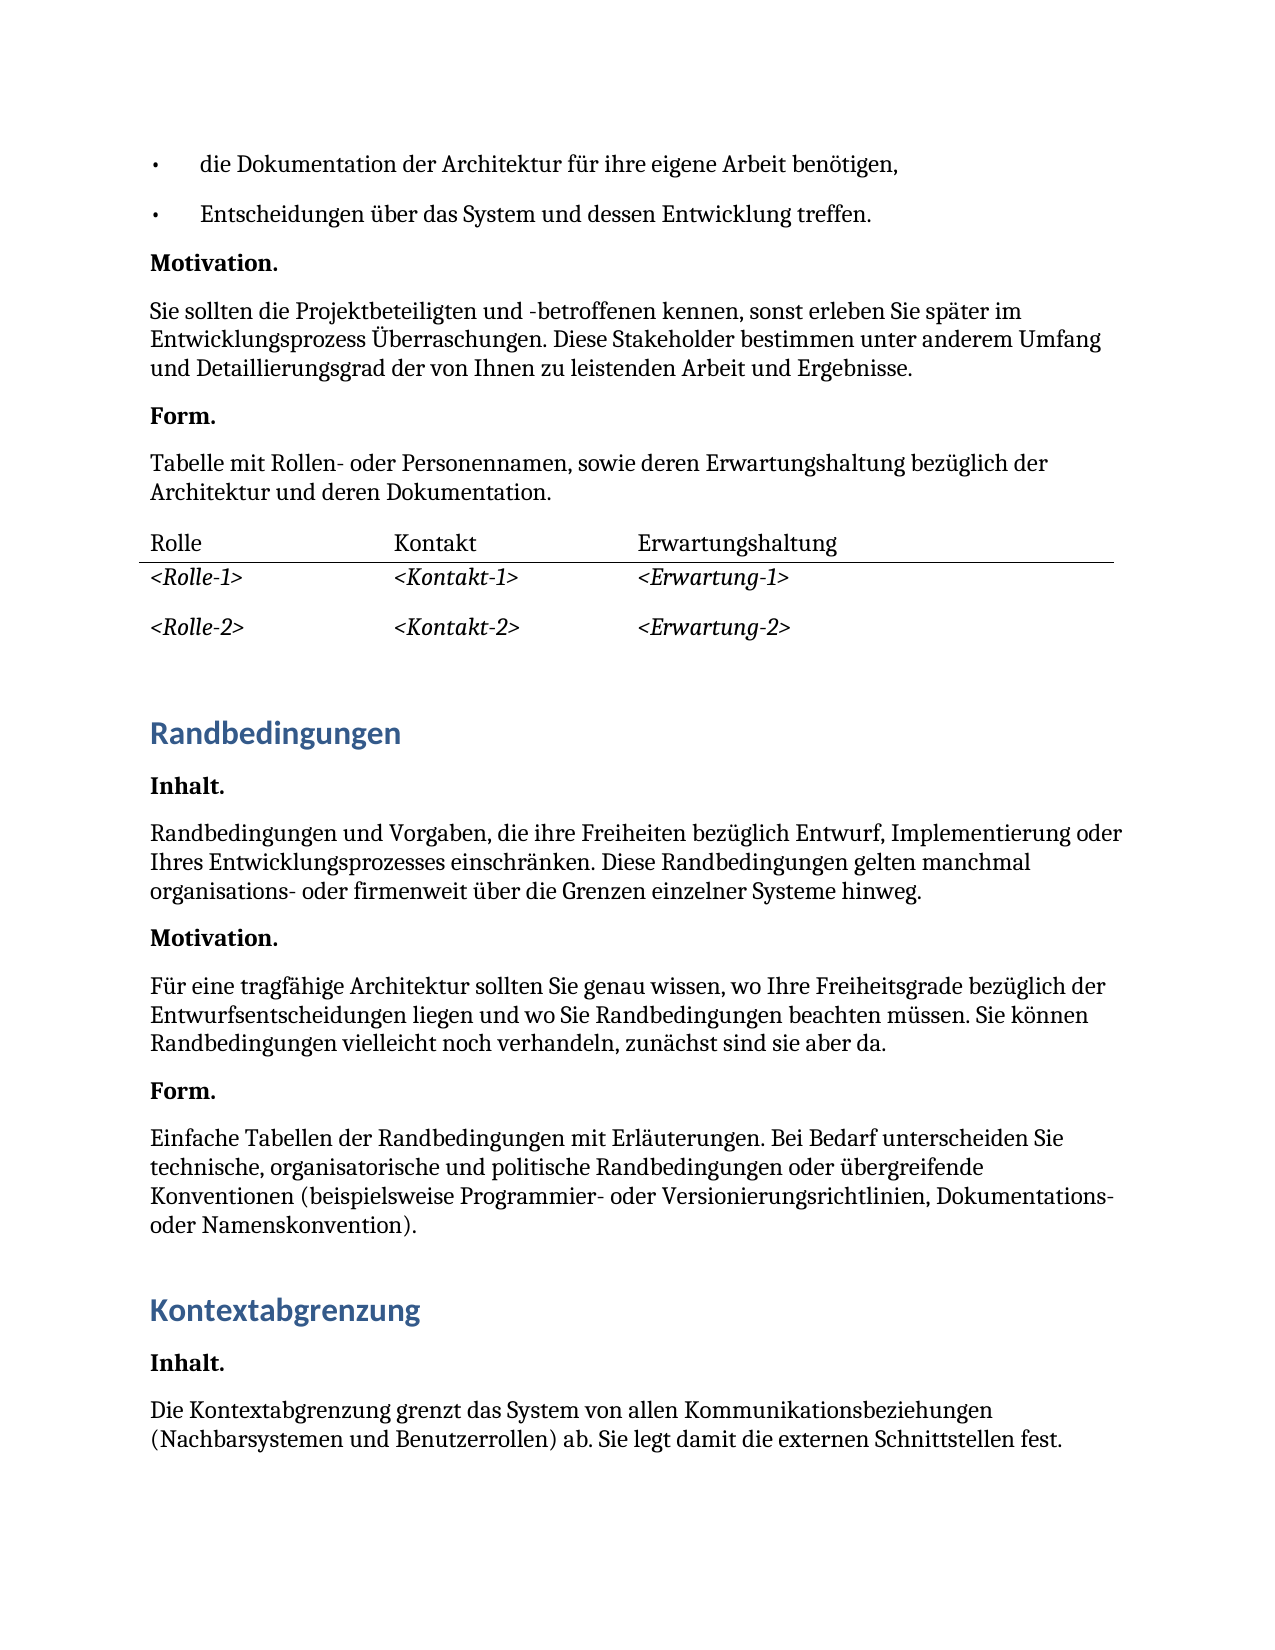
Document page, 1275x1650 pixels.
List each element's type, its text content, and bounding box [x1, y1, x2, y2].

table_cell <Erwartung-2> [626, 613, 1114, 662]
table_header Erwartungshaltung [626, 525, 1114, 562]
table_cell <Rolle-2> [139, 613, 382, 662]
text Motivation. [150, 249, 1125, 278]
table_cell <Erwartung-1> [626, 563, 1114, 613]
text Form. [150, 402, 1125, 430]
text Randbedingungen und Vorgaben, die ihre Freiheiten bezüglich Entwurf, Implementierung oder Ihres Entwicklungsprozesses einschränken. Diese Randbedingungen gelten manchmal organisations- oder firmenweit über die Grenzen einzelner Systeme hinweg. [150, 819, 1125, 906]
text Motivation. [150, 924, 1125, 953]
text Tabelle mit Rollen- oder Personennamen, sowie deren Erwartungshaltung bezüglich der Architektur und deren Dokumentation. [150, 449, 1125, 507]
text Form. [150, 1077, 1125, 1106]
table_cell <Kontakt-2> [383, 613, 626, 662]
list die Dokumentation der Architektur für ihre eigene Arbeit benötigen, [150, 150, 1125, 179]
text Für eine tragfähige Architektur sollten Sie genau wissen, wo Ihre Freiheitsgrade bezüglich der Entwurfsentscheidungen liegen und wo Sie Randbedingungen beachten müssen. Sie können Randbedingungen vielleicht noch verhandeln, zunächst sind sie aber da. [150, 972, 1125, 1058]
text Inhalt. [150, 1349, 1125, 1378]
table_header Kontakt [383, 525, 626, 562]
text Sie sollten die Projektbeteiligten und -betroffenen kennen, sonst erleben Sie später im Entwicklungsprozess Überraschungen. Diese Stakeholder bestimmen unter anderem Umfang und Detaillierungsgrad der von Ihnen zu leistenden Arbeit und Ergebnisse. [150, 297, 1125, 383]
text Die Kontextabgrenzung grenzt das System von allen Kommunikationsbeziehungen (Nachbarsystemen und Benutzerrollen) ab. Sie legt damit die externen Schnittstellen fest. [150, 1396, 1125, 1454]
subtitle Kontextabgrenzung [150, 1289, 1125, 1330]
table_header Rolle [139, 525, 382, 562]
text Inhalt. [150, 772, 1125, 801]
table_cell <Rolle-1> [139, 563, 382, 613]
table_cell <Kontakt-1> [383, 563, 626, 613]
subtitle Randbedingungen [150, 712, 1125, 753]
list Entscheidungen über das System und dessen Entwicklung treffen. [150, 199, 1125, 228]
text Einfache Tabellen der Randbedingungen mit Erläuterungen. Bei Bedarf unterscheiden Sie technische, organisatorische und politische Randbedingungen oder übergreifende Konventionen (beispielsweise Programmier- oder Versionierungsrichtlinien, Dokumentations- oder Namenskonvention). [150, 1124, 1125, 1239]
